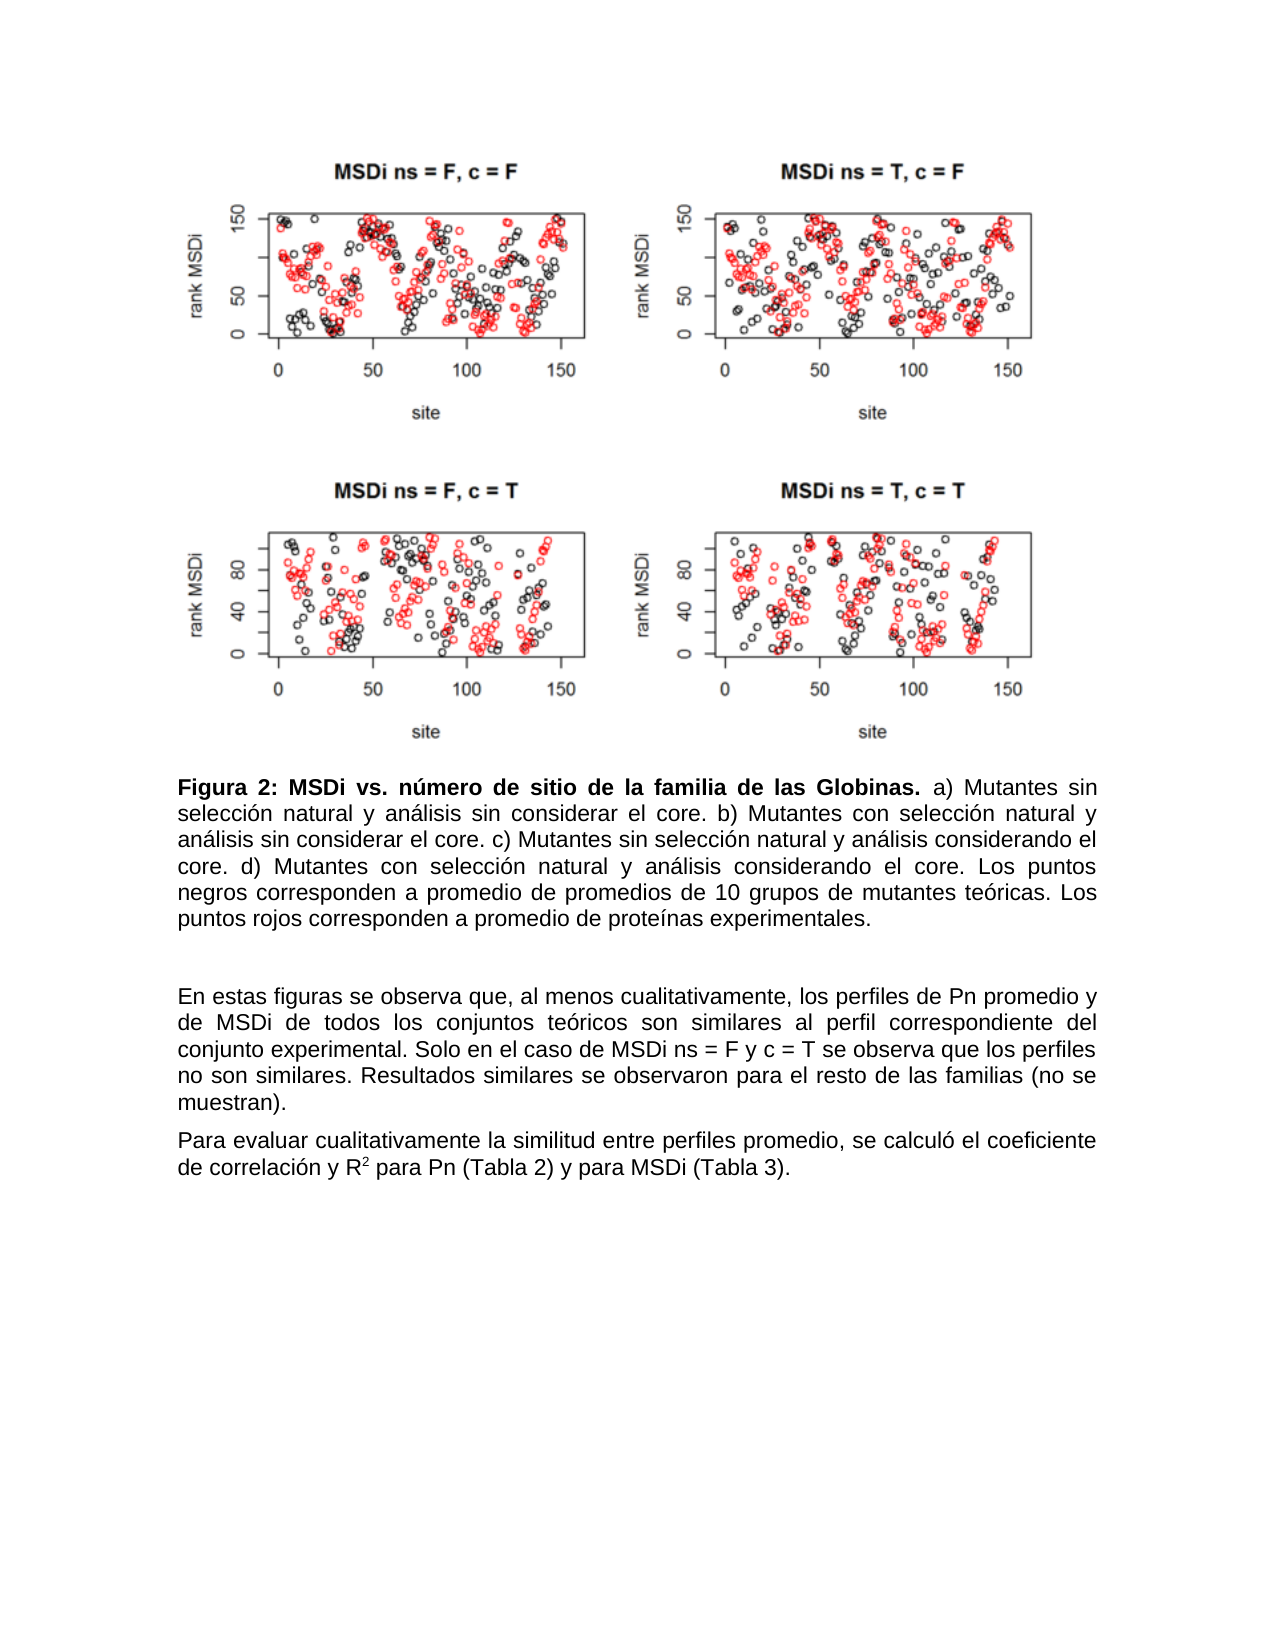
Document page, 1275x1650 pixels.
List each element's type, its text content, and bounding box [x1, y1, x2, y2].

picture [177, 147, 1056, 762]
text Para evaluar cualitativamente la similitud entre perfiles promedio, se calculó el coeficiente de correlación y R2 para Pn (Tabla 2) y para MSDi (Tabla 3). [177, 1127, 1098, 1180]
text En estas figuras se observa que, al menos cualitativamente, los perfiles de Pn promedio y de MSDi de todos los conjuntos teóricos son similares al perfil correspondiente del conjunto experimental. Solo en el caso de MSDi ns = F y c = T se observa que los perfiles no son similares. Resultados similares se observaron para el resto de las familias (no se muestran). [177, 983, 1098, 1115]
text Figura 2: MSDi vs. número de sitio de la familia de las Globinas. a) Mutantes sin selección natural y análisis sin considerar el core. b) Mutantes con selección natural y análisis sin considerar el core. c) Mutantes sin selección natural y análisis considerando el core. d) Mutantes con selección natural y análisis considerando el core. Los puntos negros corresponden a promedio de promedios de 10 grupos de mutantes teóricas. Los puntos rojos corresponden a promedio de proteínas experimentales. [177, 773, 1098, 932]
